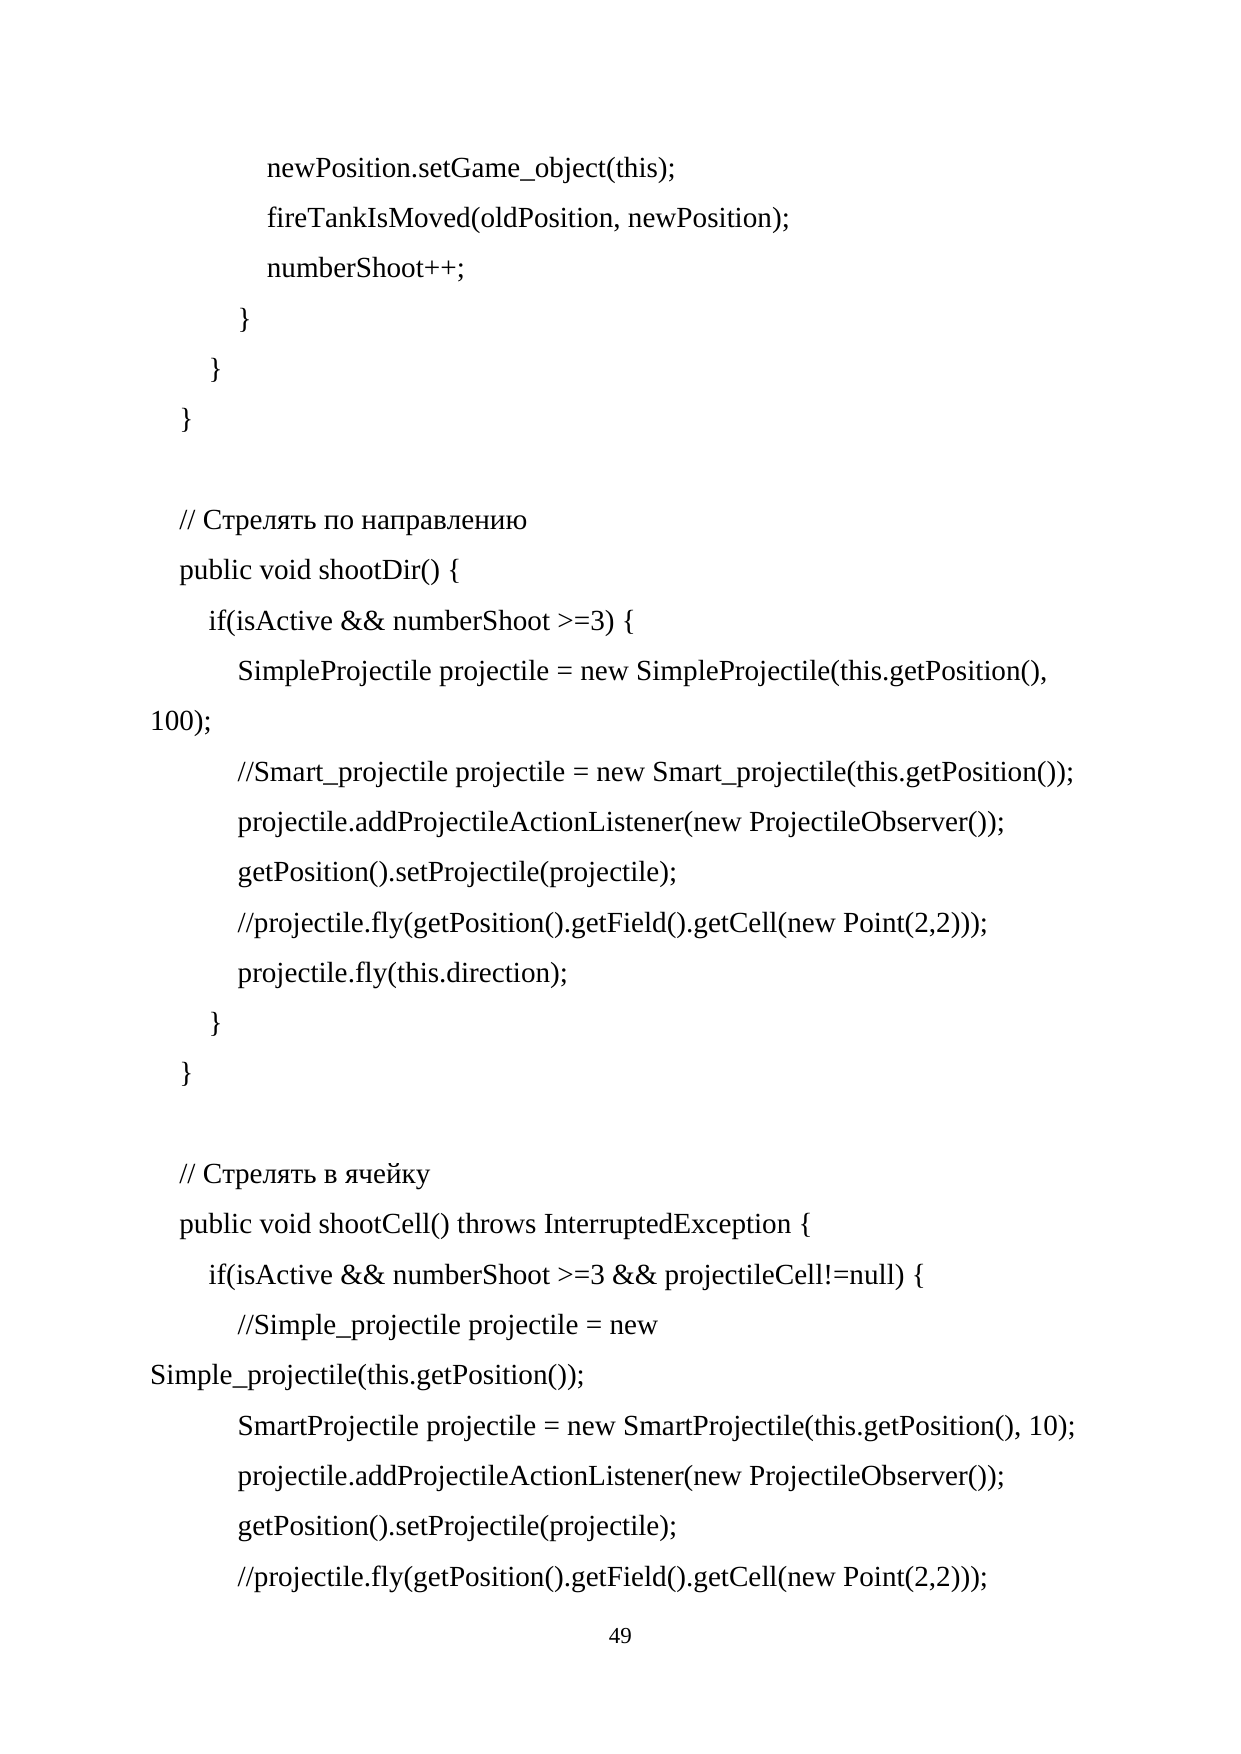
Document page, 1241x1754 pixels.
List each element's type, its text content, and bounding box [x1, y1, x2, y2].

text //projectile.fly(getPosition().getField().getCell(new Point(2,2))); [150, 905, 1090, 938]
text projectile.fly(this.direction); [150, 955, 1090, 988]
text } [150, 1005, 1090, 1039]
text getPosition().setProjectile(projectile); [150, 1508, 1090, 1542]
text if(isActive && numberShoot >=3) { [150, 603, 1090, 636]
text projectile.addProjectileActionListener(new ProjectileObserver()); [150, 1458, 1090, 1492]
text } [150, 301, 1090, 334]
text if(isActive && numberShoot >=3 && projectileCell!=null) { [150, 1257, 1090, 1290]
text projectile.addProjectileActionListener(new ProjectileObserver()); [150, 804, 1090, 838]
text } [150, 402, 1090, 435]
text SmartProjectile projectile = new SmartProjectile(this.getPosition(), 10); [150, 1408, 1090, 1441]
text public void shootDir() { [150, 552, 1090, 586]
text numberShoot++; [150, 251, 1090, 284]
text fireTankIsMoved(oldPosition, newPosition); [150, 200, 1090, 234]
text //Smart_projectile projectile = new Smart_projectile(this.getPosition()); [150, 754, 1090, 787]
text newPosition.setGame_object(this); [150, 150, 1090, 183]
text } [150, 351, 1090, 385]
text // Стрелять по направлению [150, 502, 1090, 536]
text getPosition().setProjectile(projectile); [150, 854, 1090, 888]
text //projectile.fly(getPosition().getField().getCell(new Point(2,2))); [150, 1559, 1090, 1592]
text //Simple_projectile projectile = new Simple_projectile(this.getPosition()); [150, 1307, 1090, 1391]
text public void shootCell() throws InterruptedException { [150, 1207, 1090, 1240]
text } [150, 1056, 1090, 1089]
text // Стрелять в ячейку [150, 1156, 1090, 1190]
text SimpleProjectile projectile = new SimpleProjectile(this.getPosition(), 100); [150, 653, 1090, 737]
